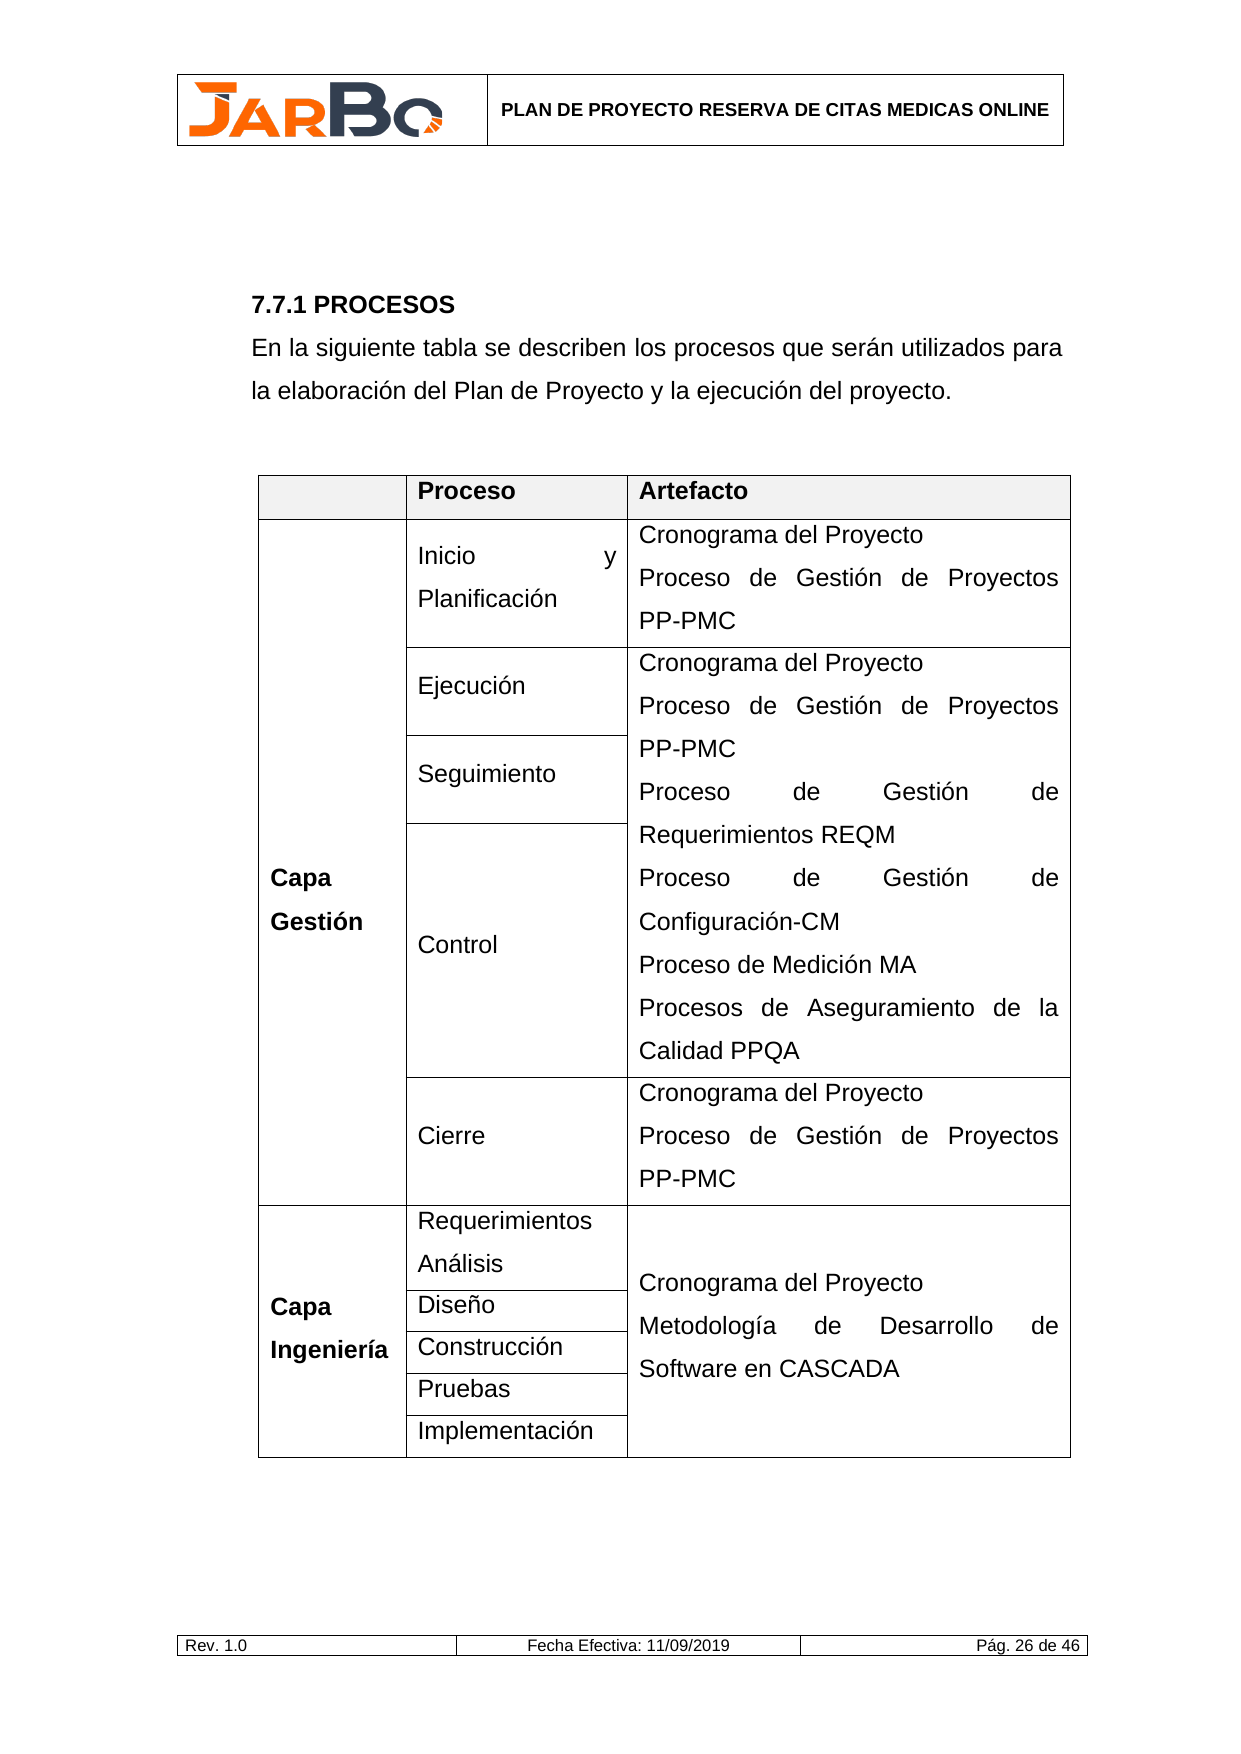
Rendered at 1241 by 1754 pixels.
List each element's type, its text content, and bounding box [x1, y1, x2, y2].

table_cell Seguimiento [407, 736, 627, 823]
table_cell Construcción [407, 1332, 627, 1373]
table_cell Requerimientos Análisis [407, 1206, 627, 1289]
table_cell Implementación [407, 1416, 627, 1457]
table_cell Inicio y Planificación [407, 520, 627, 647]
picture [189, 82, 443, 137]
subtitle 7.7.1 PROCESOS [251, 290, 1063, 318]
table_cell Cronograma del Proyecto Proceso de Gestión de Proyectos PP-PMC [628, 520, 1070, 647]
table_cell Control [407, 824, 627, 1077]
table_header Proceso [407, 476, 627, 519]
table_cell Capa Ingeniería [259, 1206, 406, 1457]
table_cell Cierre [407, 1078, 627, 1204]
table_cell Capa Gestión [259, 520, 406, 1204]
table_cell Cronograma del Proyecto Proceso de Gestión de Proyectos PP-PMC Proceso de Gestión de Requerimientos REQM Proceso de Gestión de Configuración-CM Proceso de Medición MA Procesos de Aseguramiento de la Calidad PPQA [628, 648, 1070, 1077]
table_header [259, 476, 406, 519]
table_cell Cronograma del Proyecto Metodología de Desarrollo de Software en CASCADA [628, 1206, 1070, 1457]
table_cell Pruebas [407, 1374, 627, 1415]
text En la siguiente tabla se describen los procesos que serán utilizados para la elaboración del Plan de Proyecto y la ejecución del proyecto. [251, 333, 1063, 405]
table_header Artefacto [628, 476, 1070, 519]
table_cell Ejecución [407, 648, 627, 735]
table_cell Cronograma del Proyecto Proceso de Gestión de Proyectos PP-PMC [628, 1078, 1070, 1204]
table_cell Diseño [407, 1291, 627, 1331]
